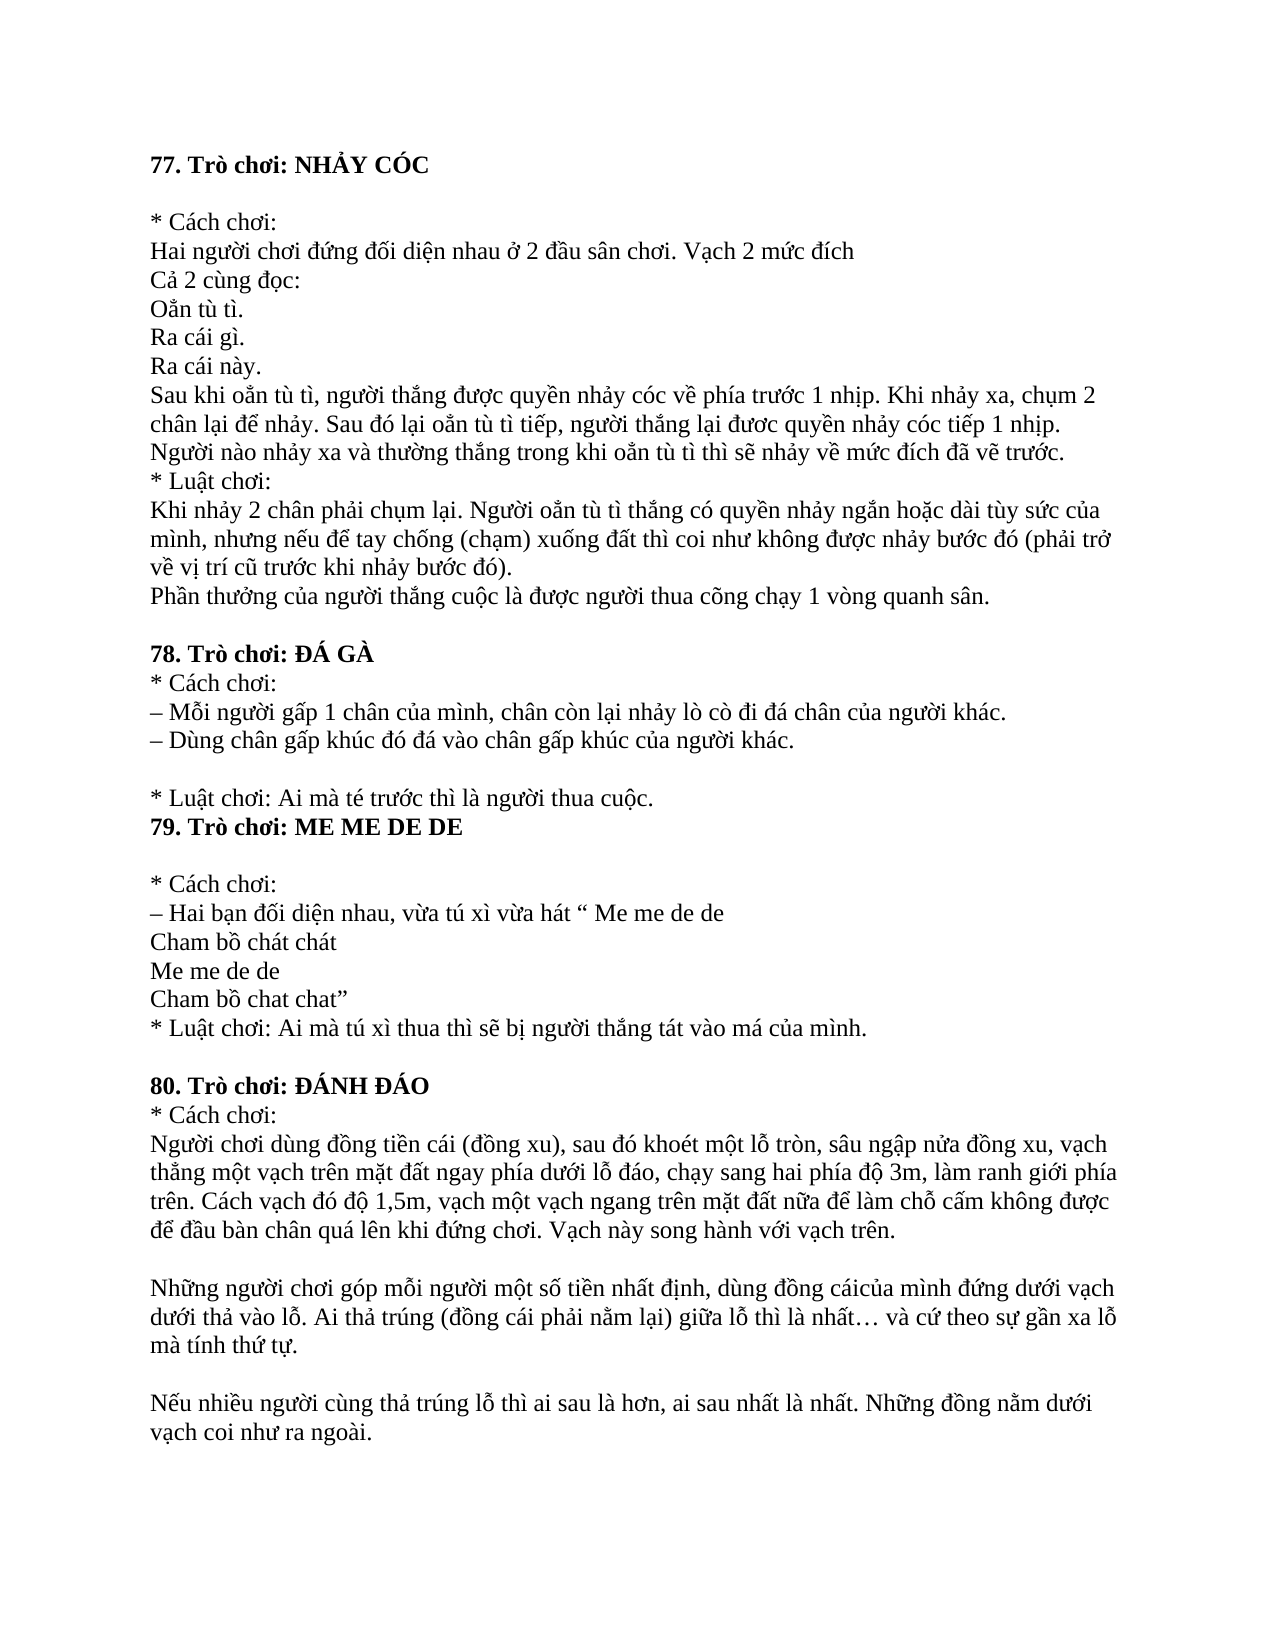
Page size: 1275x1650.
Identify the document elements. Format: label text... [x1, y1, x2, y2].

text 77. Trò chơi: NHẢY CÓC * Cách chơi: Hai người chơi đứng đối diện nhau ở 2 đầu sân chơi. Vạch 2 mức đích Cả 2 cùng đọc: Oẳn tù tì. Ra cái gì. Ra cái này. Sau khi oẳn tù tì, người thắng được quyền nhảy cóc về phía trước 1 nhịp. Khi nhảy xa, chụm 2 chân lại để nhảy. Sau đó lại oẳn tù tì tiếp, người thắng lại đươc quyền nhảy cóc tiếp 1 nhịp. Người nào nhảy xa và thường thắng trong khi oẳn tù tì thì sẽ nhảy về mức đích đã vẽ trước. * Luật chơi: Khi nhảy 2 chân phải chụm lại. Người oẳn tù tì thắng có quyền nhảy ngắn hoặc dài tùy sức của mình, nhưng nếu để tay chống (chạm) xuống đất thì coi như không được nhảy bước đó (phải trở về vị trí cũ trước khi nhảy bước đó). Phần thưởng của người thắng cuộc là được người thua cõng chạy 1 vòng quanh sân. [150, 150, 1125, 610]
text Nếu nhiều người cùng thả trúng lỗ thì ai sau là hơn, ai sau nhất là nhất. Những đồng nằm dưới vạch coi như ra ngoài. [150, 1388, 1125, 1446]
text 78. Trò chơi: ĐÁ GÀ * Cách chơi: – Mỗi người gấp 1 chân của mình, chân còn lại nhảy lò cò đi đá chân của người khác. – Dùng chân gấp khúc đó đá vào chân gấp khúc của người khác. [150, 639, 1125, 754]
text Những người chơi góp mỗi người một số tiền nhất định, dùng đồng cáicủa mình đứng dưới vạch dưới thả vào lỗ. Ai thả trúng (đồng cái phải nằm lại) giữa lỗ thì là nhất… và cứ theo sự gần xa lỗ mà tính thứ tự. [150, 1273, 1125, 1359]
text 80. Trò chơi: ĐÁNH ĐÁO * Cách chơi: Người chơi dùng đồng tiền cái (đồng xu), sau đó khoét một lỗ tròn, sâu ngập nửa đồng xu, vạch thẳng một vạch trên mặt đất ngay phía dưới lỗ đáo, chạy sang hai phía độ 3m, làm ranh giới phía trên. Cách vạch đó độ 1,5m, vạch một vạch ngang trên mặt đất nữa để làm chỗ cấm không được để đầu bàn chân quá lên khi đứng chơi. Vạch này song hành với vạch trên. [150, 1071, 1125, 1244]
text * Luật chơi: Ai mà té trước thì là người thua cuộc. 79. Trò chơi: ME ME DE DE * Cách chơi: – Hai bạn đối diện nhau, vừa tú xì vừa hát “ Me me de de Cham bồ chát chát Me me de de Cham bồ chat chat” * Luật chơi: Ai mà tú xì thua thì sẽ bị người thắng tát vào má của mình. [150, 783, 1125, 1042]
